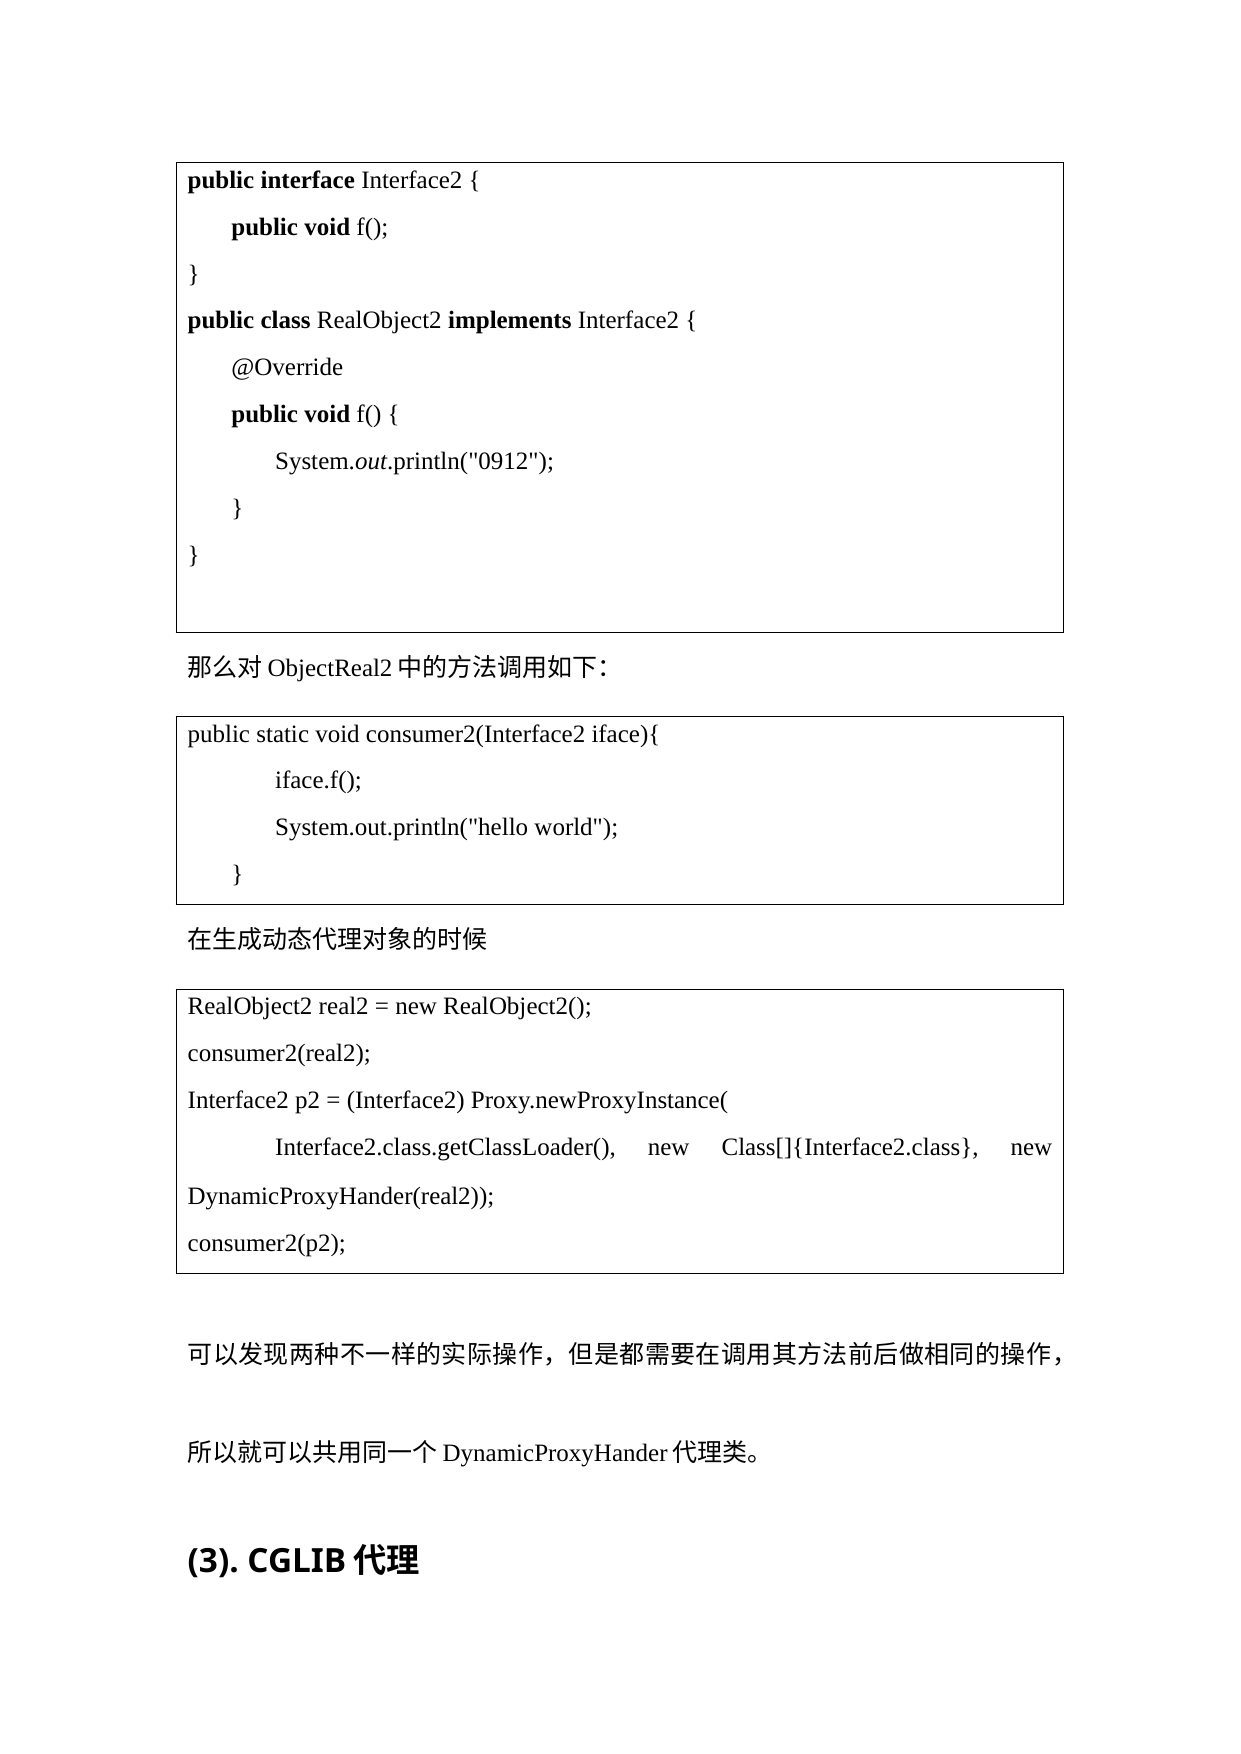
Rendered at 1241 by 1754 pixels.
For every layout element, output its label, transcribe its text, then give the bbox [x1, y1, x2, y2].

table_header public interface Interface2 { public void f(); } public class RealObject2 implements Interface2 { @Override public void f() { System.out.println("0912"); } } [177, 163, 1063, 632]
text 可以发现两种不一样的实际操作，但是都需要在调用其方法前后做相同的操作，所以就可以共用同一个DynamicProxyHander代理类。 [187, 1320, 1053, 1483]
text 在生成动态代理对象的时候 [187, 905, 1053, 970]
table_header RealObject2 real2 = new RealObject2(); consumer2(real2); Interface2 p2 = (Interface2) Proxy.newProxyInstance( Interface2.class.getClassLoader(), new Class[]{Interface2.class}, new DynamicProxyHander(real2)); consumer2(p2); [177, 990, 1063, 1272]
table_header public static void consumer2(Interface2 iface){ iface.f(); System.out.println("hello world"); } [177, 717, 1063, 904]
text 那么对ObjectReal2中的方法调用如下： [187, 633, 1053, 698]
subtitle (3). CGLIB代理 [187, 1526, 1053, 1591]
